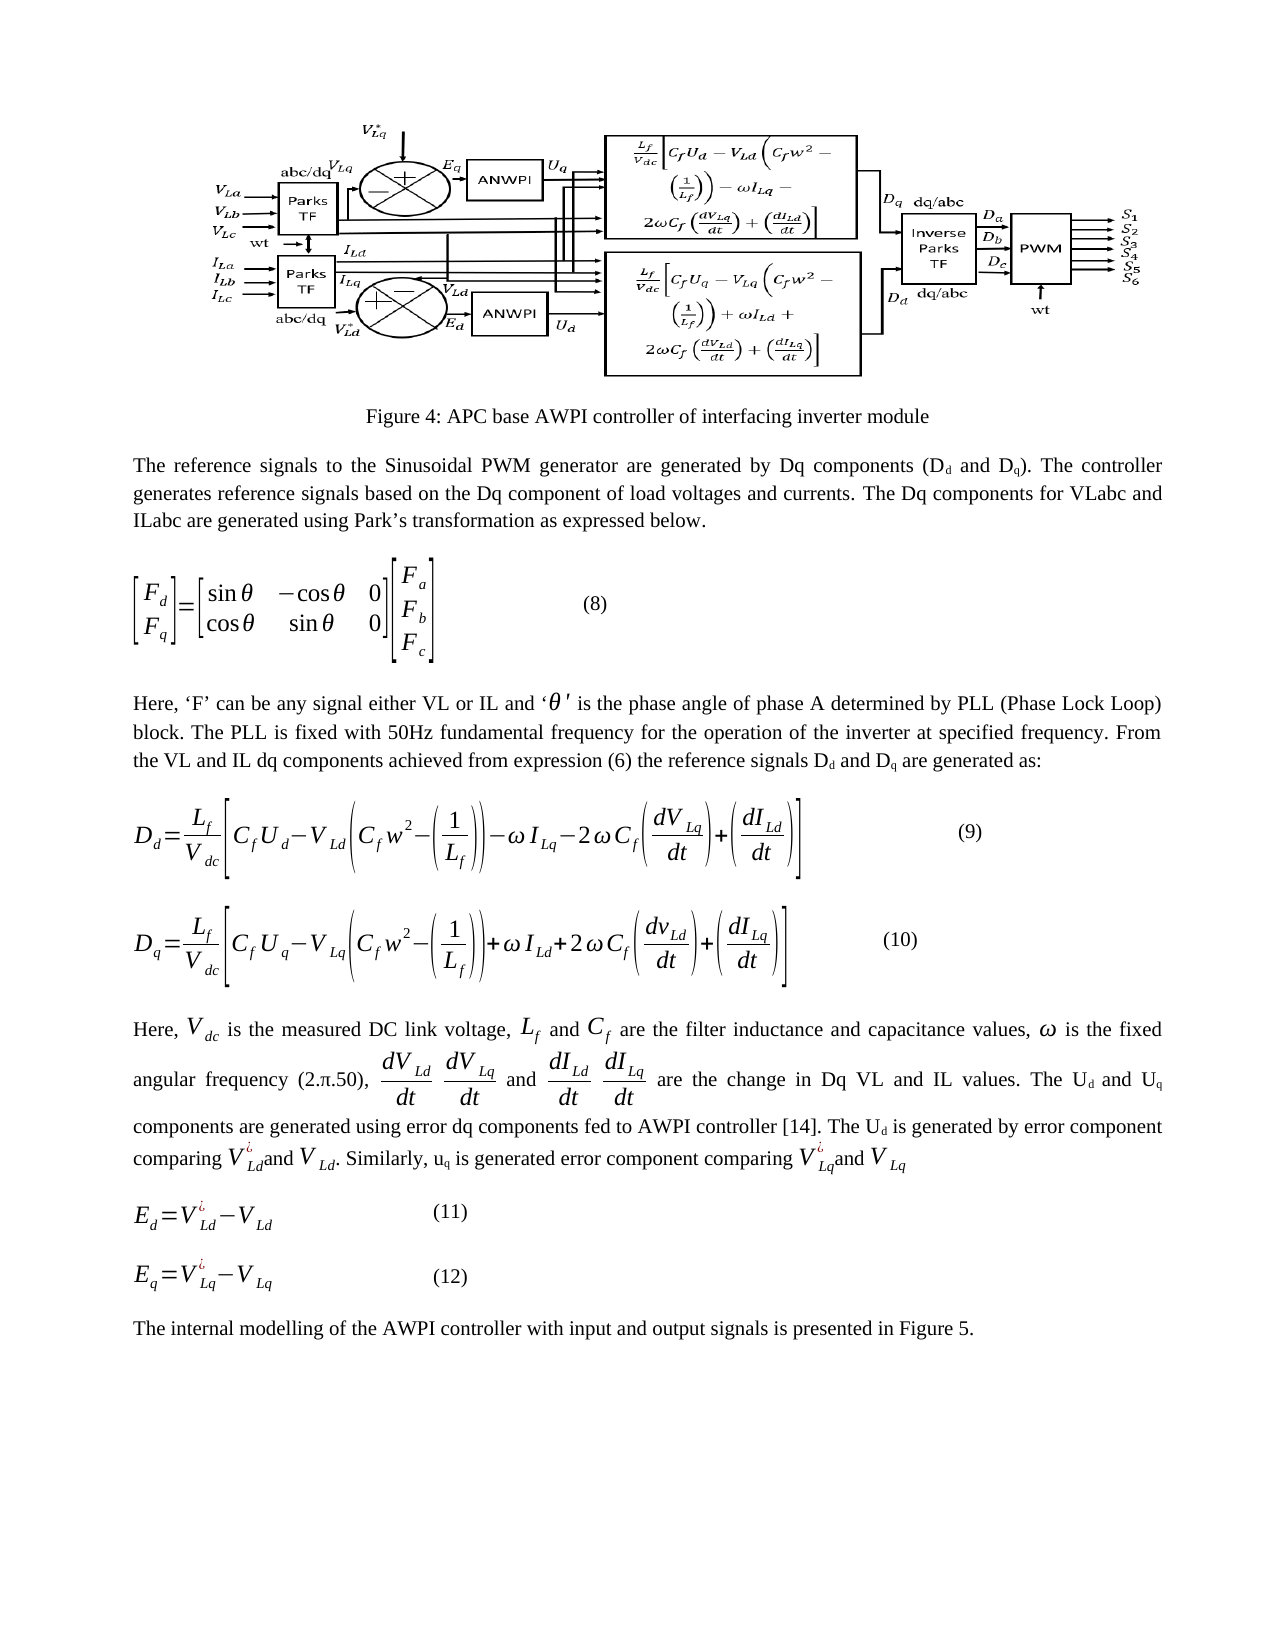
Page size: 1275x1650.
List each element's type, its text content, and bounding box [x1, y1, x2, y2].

text (12) [133, 1259, 1162, 1292]
text (11) [133, 1199, 1162, 1234]
text (9) [133, 796, 1162, 880]
text The internal modelling of the AWPI controller with input and output signals is presented in Figure 5. [133, 1316, 1162, 1340]
text (10) [133, 904, 1162, 989]
picture [207, 116, 1148, 380]
text Here, ‘F’ can be any signal either VL or IL and ‘ is the phase angle of phase A determined by PLL (Phase Lock Loop) block. The PLL is fixed with 50Hz fundamental frequency for the operation of the inverter at specified frequency. From the VL and IL dq components achieved from expression (6) the reference signals Dd and Dq are generated as: [133, 689, 1162, 772]
text The reference signals to the Sinusoidal PWM generator are generated by Dq components (Dd and Dq). The controller generates reference signals based on the Dq component of load voltages and currents. The Dq components for VLabc and ILabc are generated using Park’s transformation as expressed below. [133, 453, 1162, 532]
text (8) [133, 556, 1162, 664]
text Figure 4: APC base AWPI controller of interfacing inverter module [133, 404, 1162, 428]
text Here, is the measured DC link voltage, and are the filter inductance and capacitance values, is the fixed angular frequency (2.π.50), and are the change in Dq VL and IL values. The Ud and Uq components are generated using error dq components fed to AWPI controller [14]. The Ud is generated by error component comparing and . Similarly, uq is generated error component comparing and [133, 1013, 1162, 1174]
